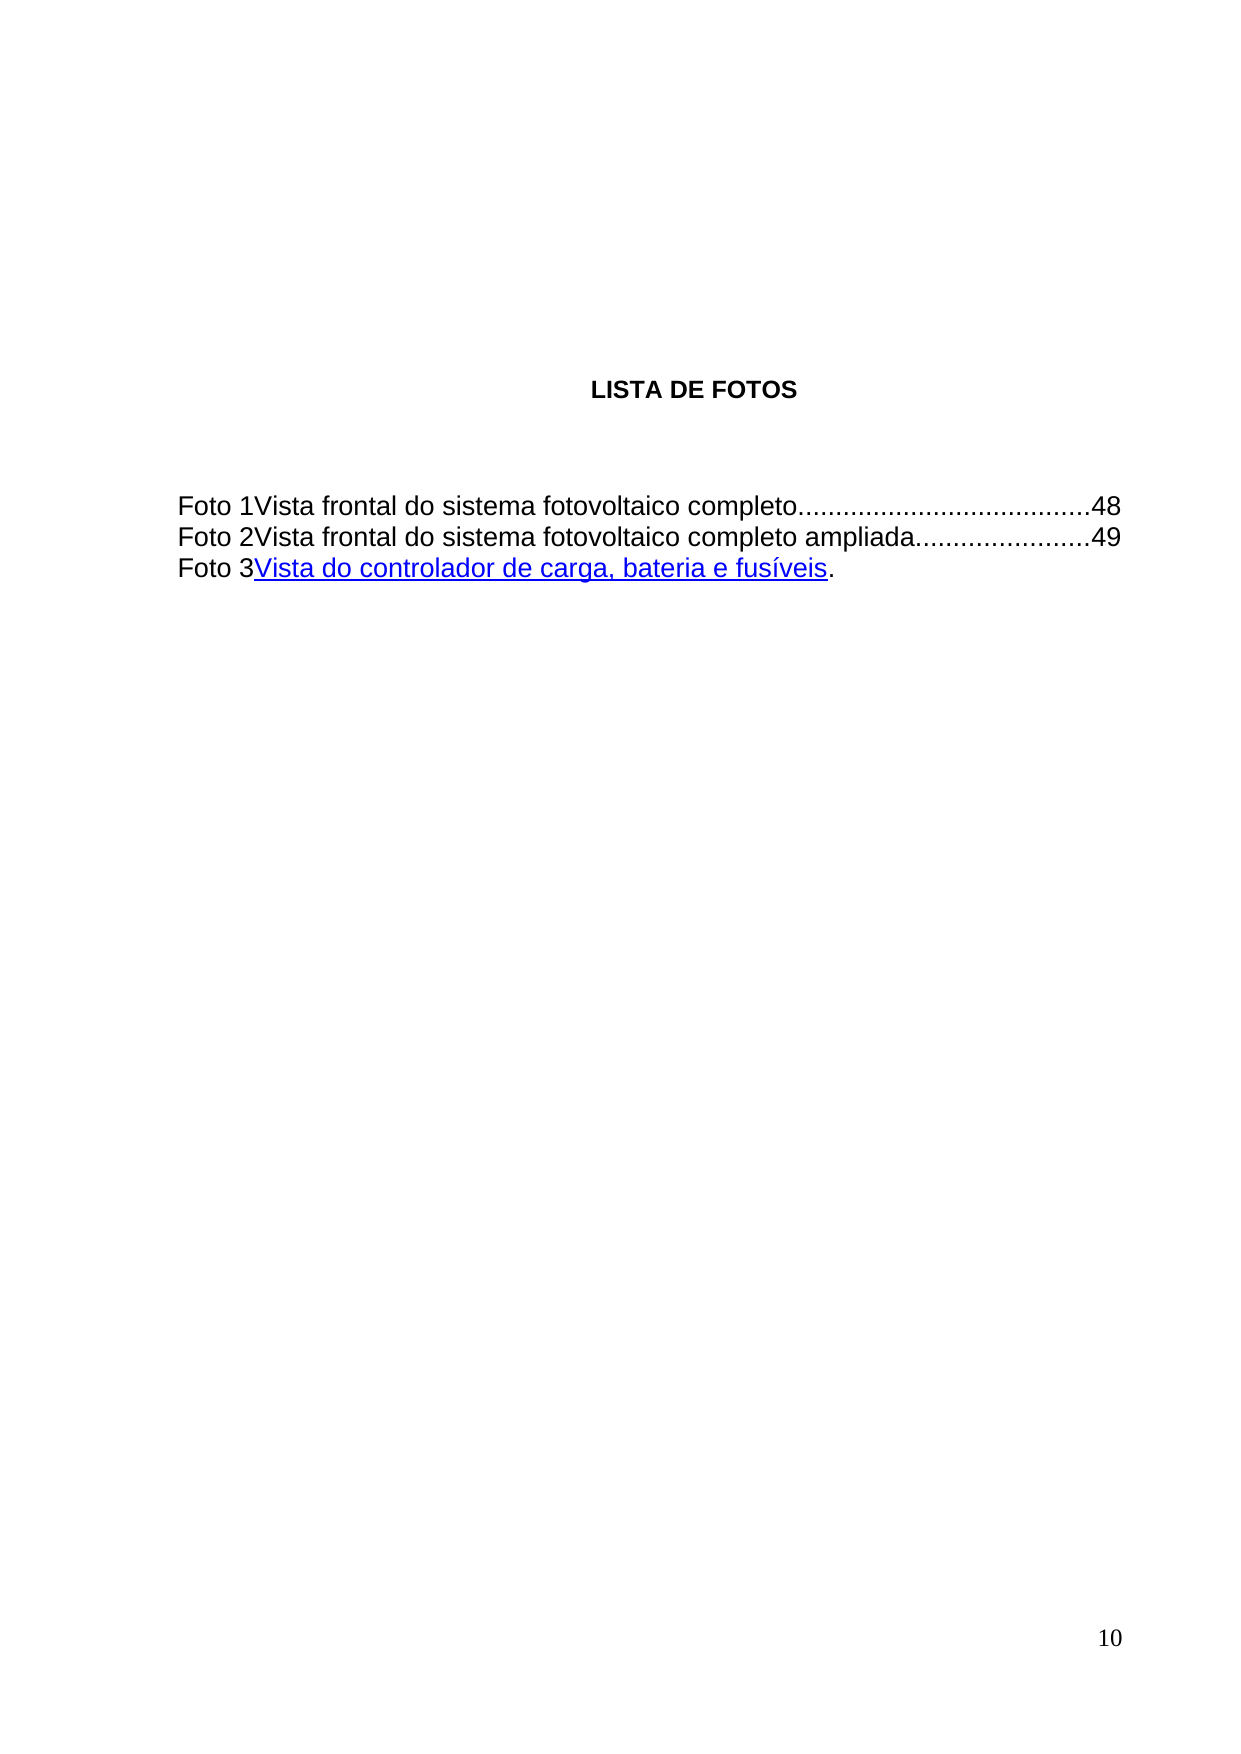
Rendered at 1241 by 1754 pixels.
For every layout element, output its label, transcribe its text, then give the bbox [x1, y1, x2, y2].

text Foto 1Vista frontal do sistema fotovoltaico completo. 48 [177, 490, 1122, 521]
text Foto 3Vista do controlador de carga, bateria e fusíveis. 49 [177, 552, 1122, 583]
text Foto 2Vista frontal do sistema fotovoltaico completo ampliada. 49 [177, 521, 1122, 552]
text LISTA DE FOTOS [177, 375, 1122, 403]
